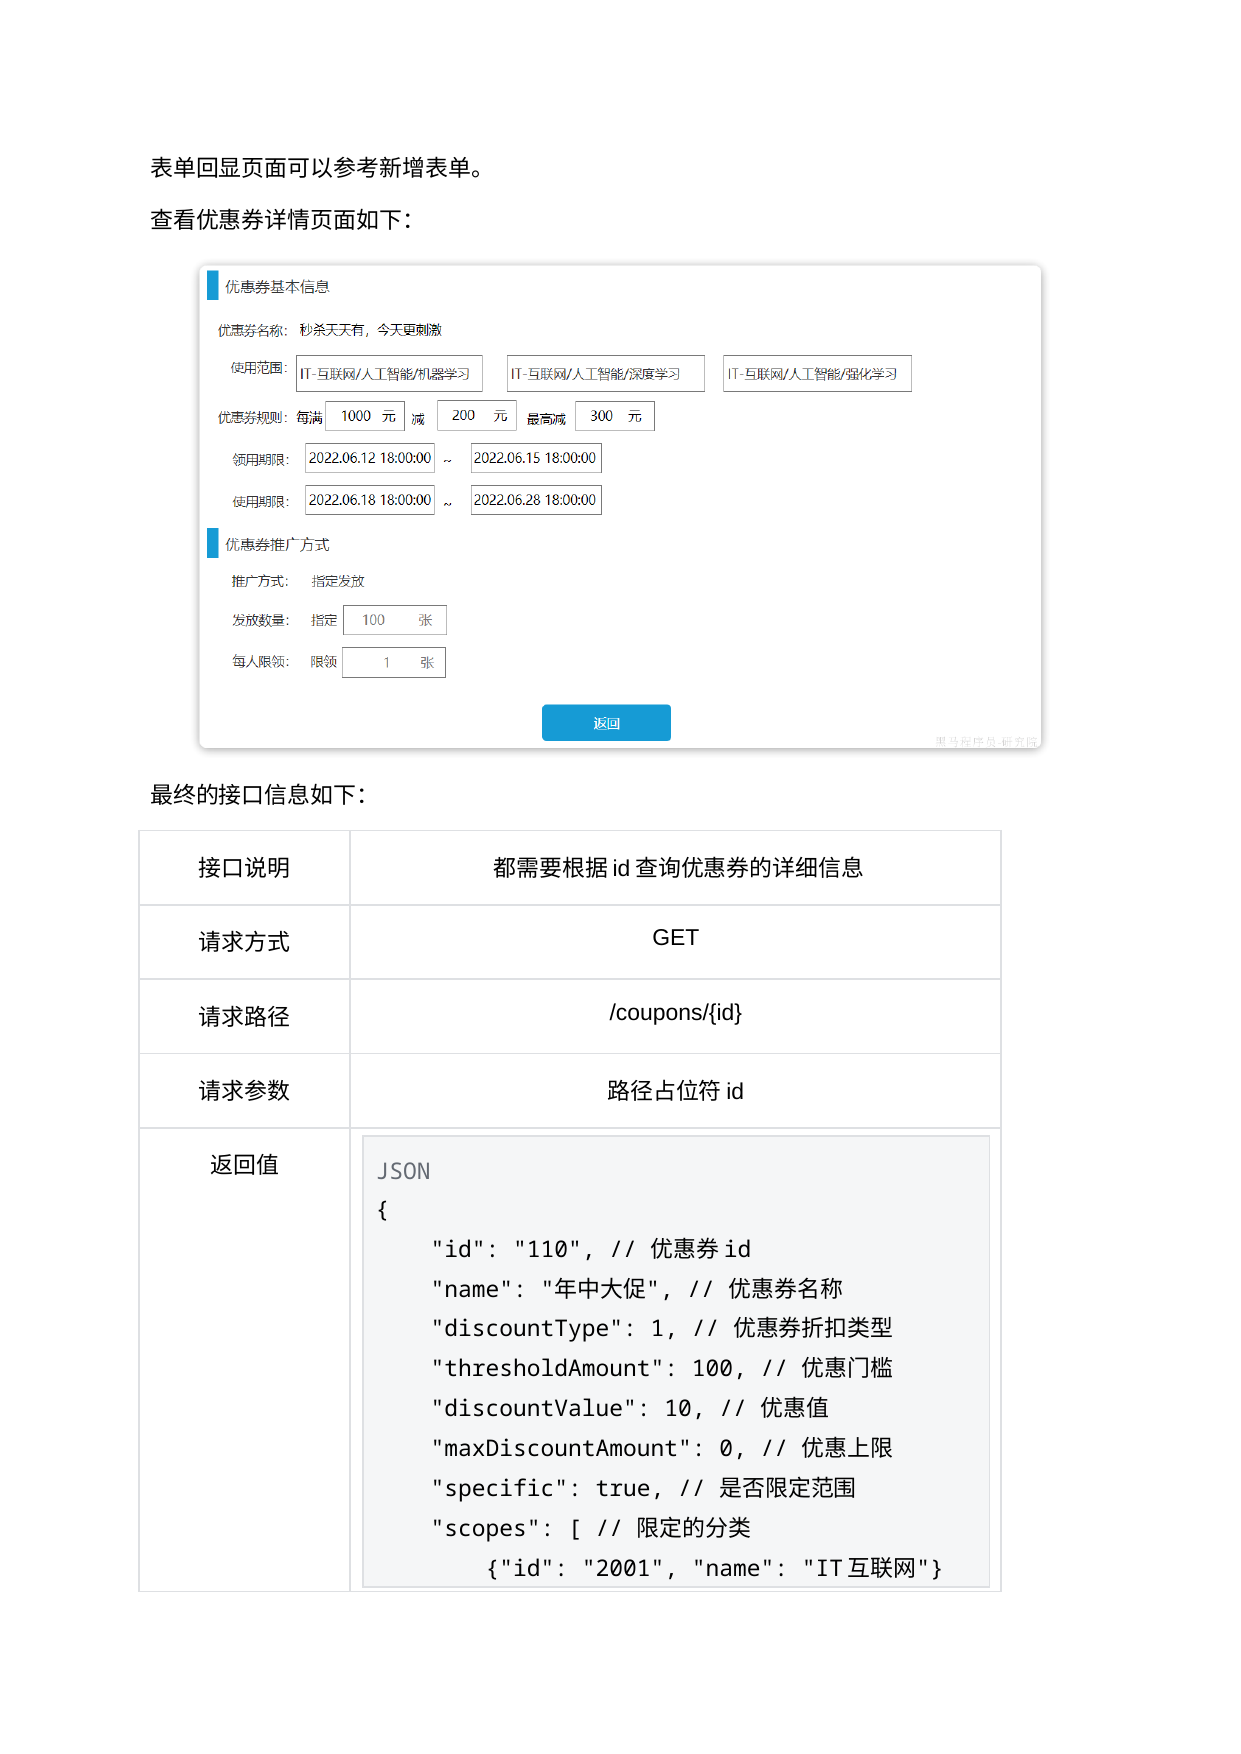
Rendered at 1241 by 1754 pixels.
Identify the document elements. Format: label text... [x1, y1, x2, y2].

table_cell 请求参数 [140, 1054, 349, 1127]
table_header 都需要根据id查询优惠券的详细信息 [351, 831, 1000, 904]
table_cell [351, 1129, 1000, 1591]
table_cell /coupons/{id} [351, 980, 1000, 1053]
table_cell GET [351, 906, 1000, 978]
text 表单回显页面可以参考新增表单。 [150, 150, 1090, 183]
table_cell 请求路径 [140, 980, 349, 1053]
table_cell 返回值 [140, 1129, 349, 1591]
picture [188, 254, 1052, 760]
table_header 接口说明 [140, 831, 349, 904]
table_cell 请求方式 [140, 906, 349, 978]
table_cell 路径占位符id [351, 1054, 1000, 1127]
text 查看优惠券详情页面如下： [150, 202, 1090, 236]
text 最终的接口信息如下： [150, 777, 1090, 811]
